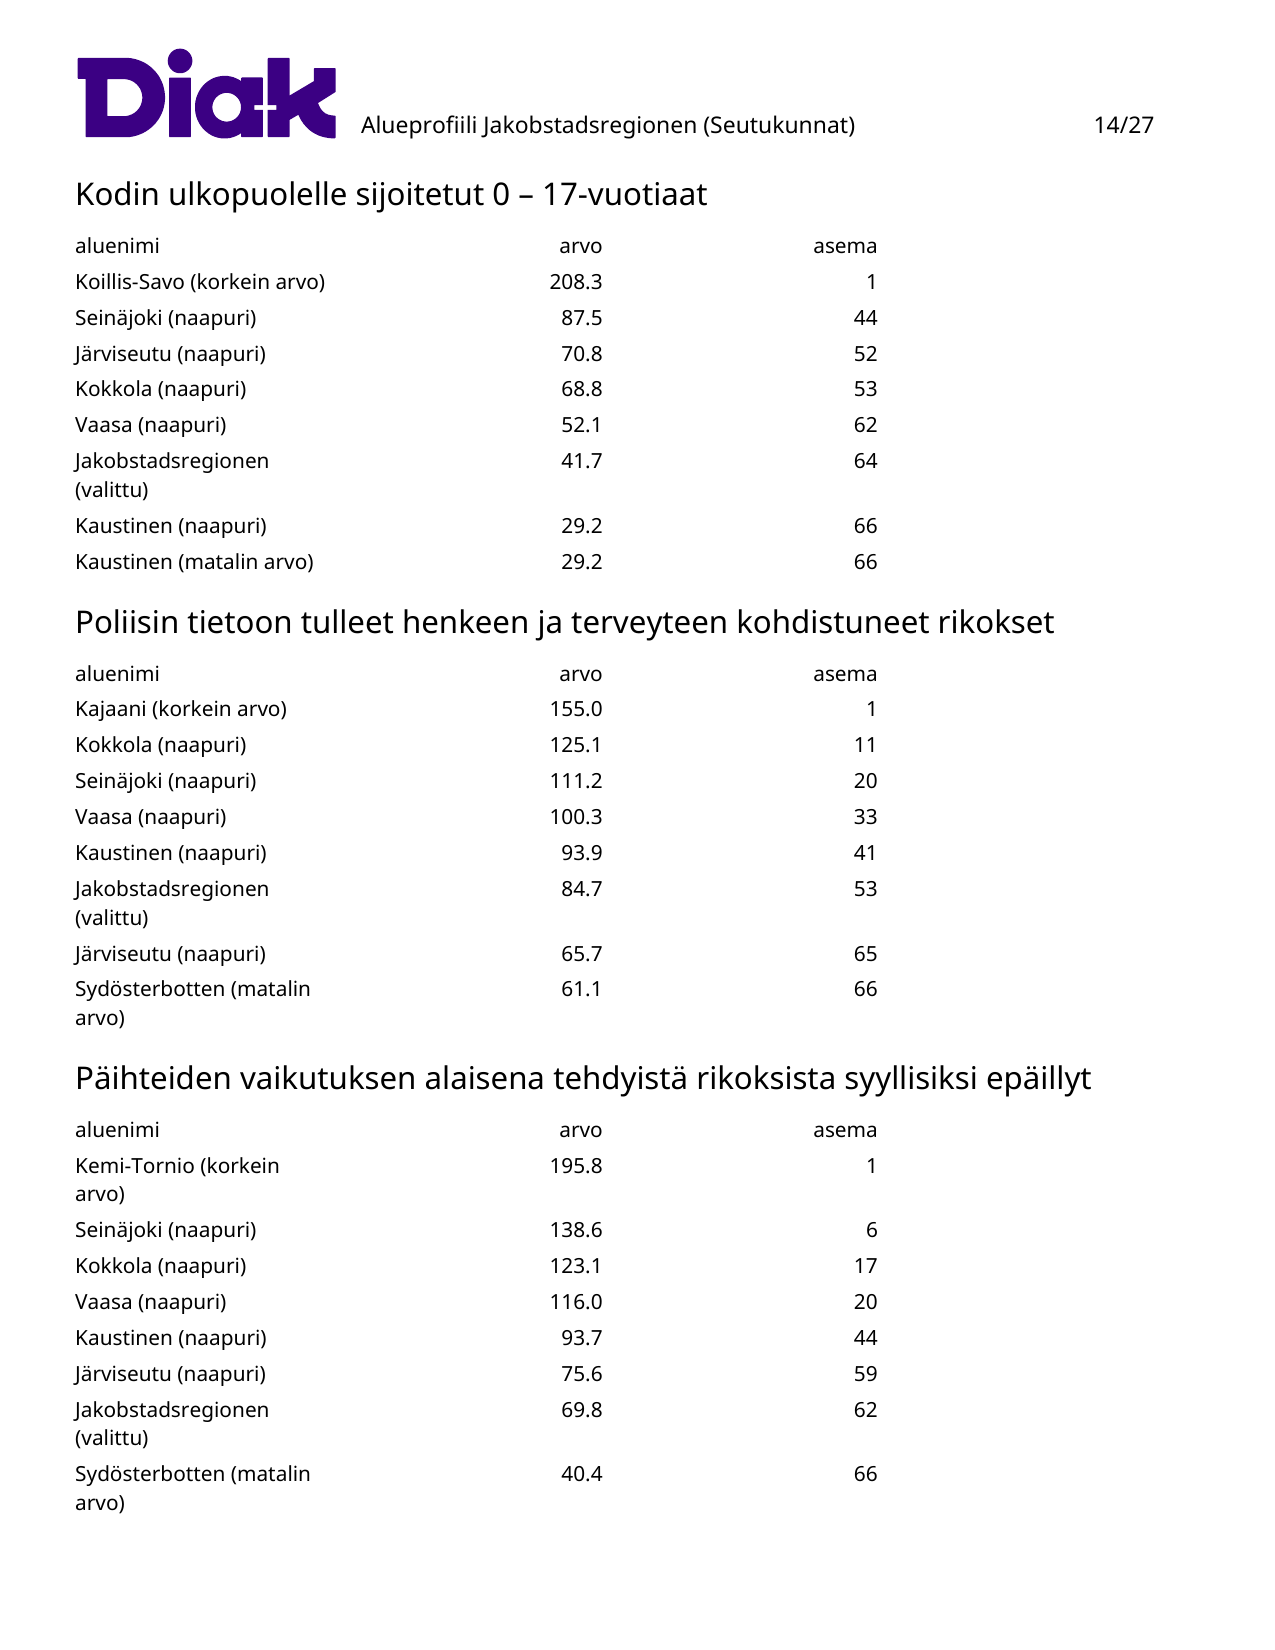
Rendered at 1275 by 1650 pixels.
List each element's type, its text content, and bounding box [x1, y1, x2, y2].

table_cell 155.0 [339, 691, 614, 727]
table_cell 66 [614, 971, 889, 1035]
table_cell 123.1 [339, 1248, 614, 1283]
table_header arvo [339, 1111, 614, 1147]
table_cell 40.4 [339, 1456, 614, 1520]
table_cell 52.1 [339, 407, 614, 443]
table_cell Jakobstadsregionen (valittu) [64, 871, 339, 935]
table_cell 66 [614, 507, 889, 543]
table_cell Kokkola (naapuri) [64, 727, 339, 763]
table_cell 1 [614, 691, 889, 727]
table_cell 6 [614, 1211, 889, 1247]
table_header aluenimi [64, 1111, 339, 1147]
table_cell Kaustinen (naapuri) [64, 507, 339, 543]
table_cell 84.7 [339, 871, 614, 935]
table_cell Kokkola (naapuri) [64, 371, 339, 407]
table_cell 64 [614, 443, 889, 507]
subtitle Kodin ulkopuolelle sijoitetut 0 – 17-vuotiaat [75, 172, 1200, 214]
table_cell 62 [614, 407, 889, 443]
table_cell 59 [614, 1355, 889, 1391]
table_cell Järviseutu (naapuri) [64, 1355, 339, 1391]
table_cell Kajaani (korkein arvo) [64, 691, 339, 727]
table_cell 70.8 [339, 335, 614, 371]
table_cell 195.8 [339, 1147, 614, 1211]
table_cell 62 [614, 1391, 889, 1456]
table_cell Jakobstadsregionen (valittu) [64, 1391, 339, 1456]
table_cell 29.2 [339, 543, 614, 579]
table_cell 20 [614, 763, 889, 799]
table_cell 116.0 [339, 1283, 614, 1319]
table_cell 65 [614, 935, 889, 971]
table_cell 11 [614, 727, 889, 763]
table_cell Koillis-Savo (korkein arvo) [64, 263, 339, 299]
table_cell 52 [614, 335, 889, 371]
table_cell Kemi-Tornio (korkein arvo) [64, 1147, 339, 1211]
table_cell 100.3 [339, 799, 614, 834]
table_cell 65.7 [339, 935, 614, 971]
subtitle Päihteiden vaikutuksen alaisena tehdyistä rikoksista syyllisiksi epäillyt [75, 1056, 1200, 1099]
table_cell 87.5 [339, 299, 614, 335]
table_cell 29.2 [339, 507, 614, 543]
table_cell 75.6 [339, 1355, 614, 1391]
table_cell 53 [614, 871, 889, 935]
table_cell 66 [614, 543, 889, 579]
table_cell 44 [614, 1319, 889, 1355]
table_header asema [614, 655, 889, 691]
table_cell Jakobstadsregionen (valittu) [64, 443, 339, 507]
table_cell Vaasa (naapuri) [64, 407, 339, 443]
table_cell Kaustinen (naapuri) [64, 835, 339, 871]
table_cell Kokkola (naapuri) [64, 1248, 339, 1283]
table_cell 93.7 [339, 1319, 614, 1355]
table_cell 69.8 [339, 1391, 614, 1456]
table_cell Vaasa (naapuri) [64, 1283, 339, 1319]
table_cell Kaustinen (matalin arvo) [64, 543, 339, 579]
table_cell Järviseutu (naapuri) [64, 335, 339, 371]
table_header arvo [339, 655, 614, 691]
table_cell Seinäjoki (naapuri) [64, 299, 339, 335]
table_cell Seinäjoki (naapuri) [64, 763, 339, 799]
table_cell 33 [614, 799, 889, 834]
table_header aluenimi [64, 227, 339, 263]
table_header asema [614, 227, 889, 263]
table_cell 53 [614, 371, 889, 407]
table_cell 138.6 [339, 1211, 614, 1247]
table_cell 44 [614, 299, 889, 335]
table_cell 66 [614, 1456, 889, 1520]
table_cell Seinäjoki (naapuri) [64, 1211, 339, 1247]
table_cell 17 [614, 1248, 889, 1283]
table_cell Sydösterbotten (matalin arvo) [64, 971, 339, 1035]
table_cell 93.9 [339, 835, 614, 871]
table_header aluenimi [64, 655, 339, 691]
table_header arvo [339, 227, 614, 263]
table_cell 208.3 [339, 263, 614, 299]
table_header asema [614, 1111, 889, 1147]
table_cell Kaustinen (naapuri) [64, 1319, 339, 1355]
table_cell Järviseutu (naapuri) [64, 935, 339, 971]
table_cell 41.7 [339, 443, 614, 507]
table_cell 68.8 [339, 371, 614, 407]
table_cell 61.1 [339, 971, 614, 1035]
table_cell 125.1 [339, 727, 614, 763]
subtitle Poliisin tietoon tulleet henkeen ja terveyteen kohdistuneet rikokset [75, 600, 1200, 642]
table_cell 1 [614, 263, 889, 299]
table_cell 1 [614, 1147, 889, 1211]
table_cell Sydösterbotten (matalin arvo) [64, 1456, 339, 1520]
table_cell 20 [614, 1283, 889, 1319]
table_cell 111.2 [339, 763, 614, 799]
table_cell Vaasa (naapuri) [64, 799, 339, 834]
table_cell 41 [614, 835, 889, 871]
